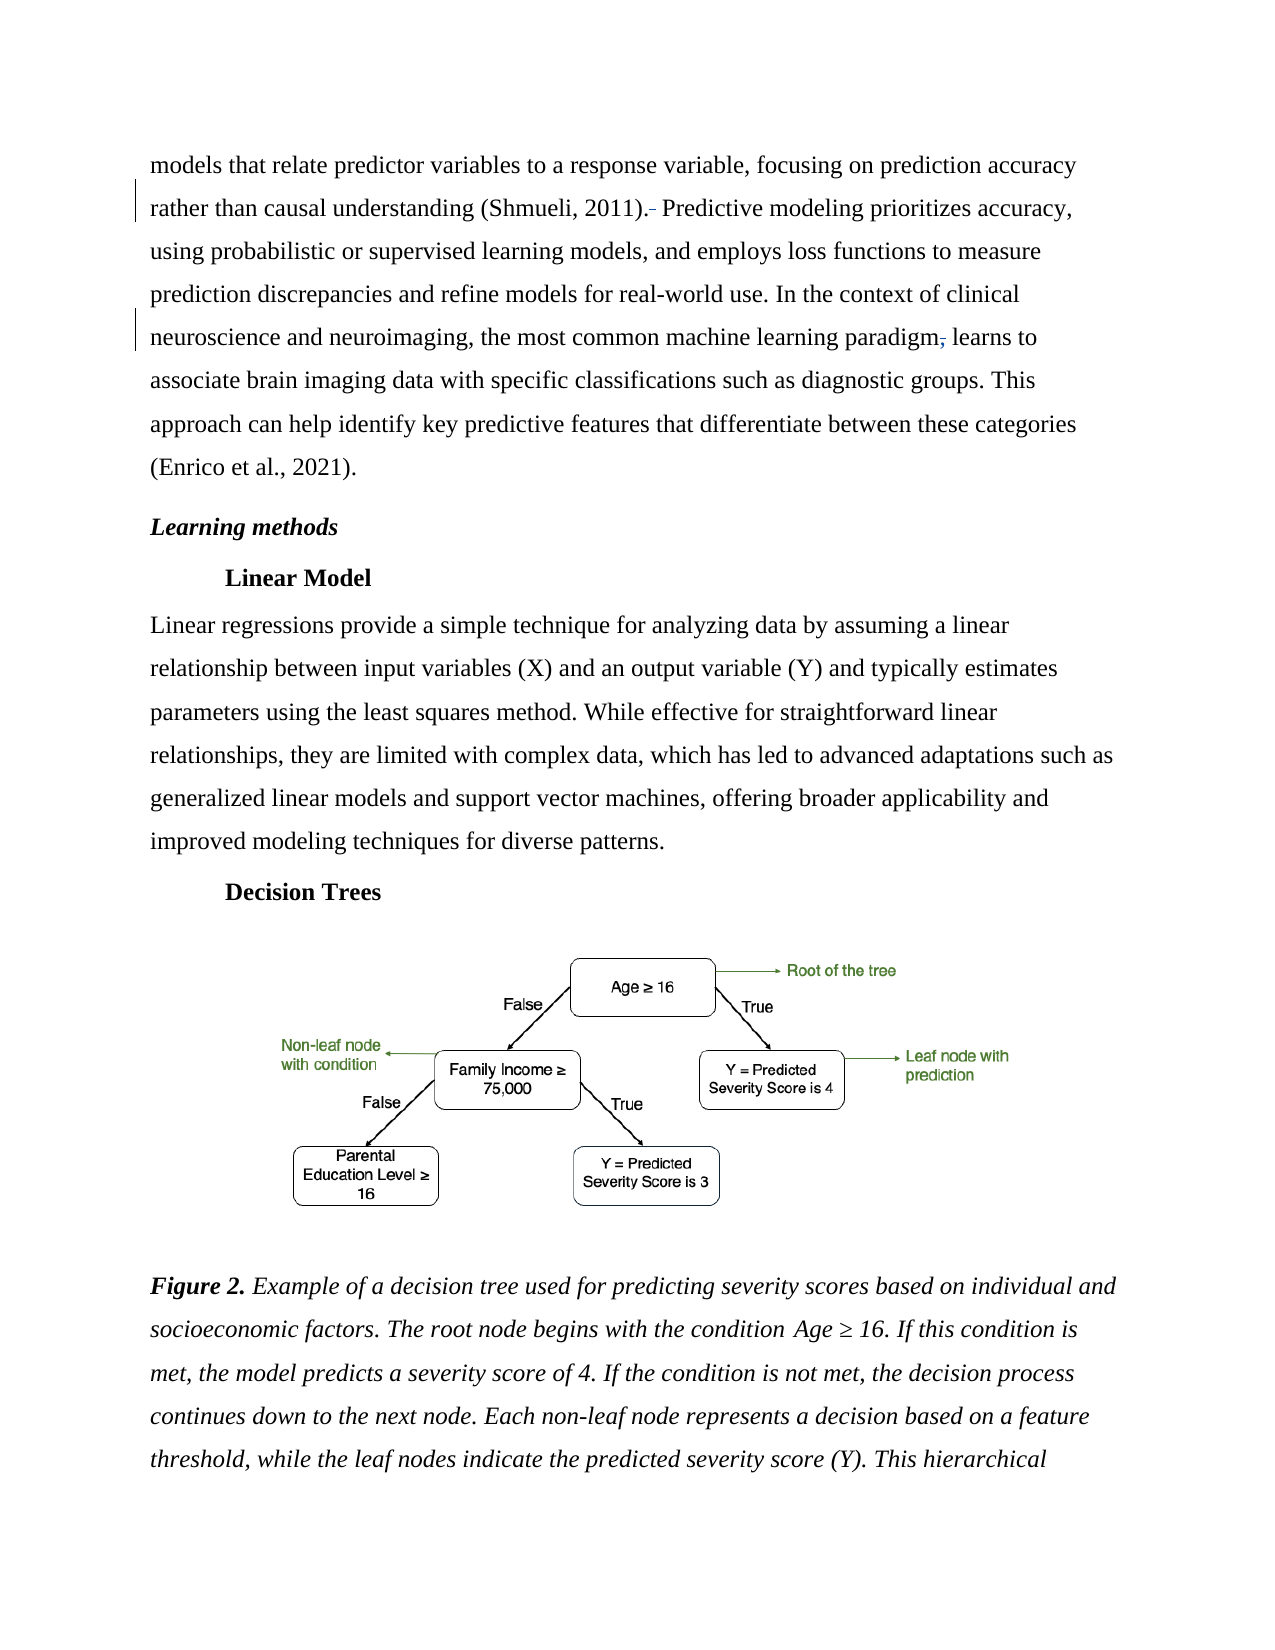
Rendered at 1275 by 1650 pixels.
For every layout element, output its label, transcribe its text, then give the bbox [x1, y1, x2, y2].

text Learning methods [150, 512, 1125, 540]
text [150, 1271, 1125, 1473]
text Decision Trees [225, 877, 1125, 906]
text Linear Model [225, 563, 1125, 592]
text Linear regressions provide a simple technique for analyzing data by assuming a linear relationship between input variables (X) and an output variable (Y) and typically estimates parameters using the least squares method. While effective for straightforward linear relationships, they are limited with complex data, which has led to advanced adaptations such as generalized linear models and support vector machines, offering broader applicability and improved modeling techniques for diverse patterns. [150, 610, 1125, 855]
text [150, 150, 1125, 481]
picture [237, 924, 1038, 1257]
